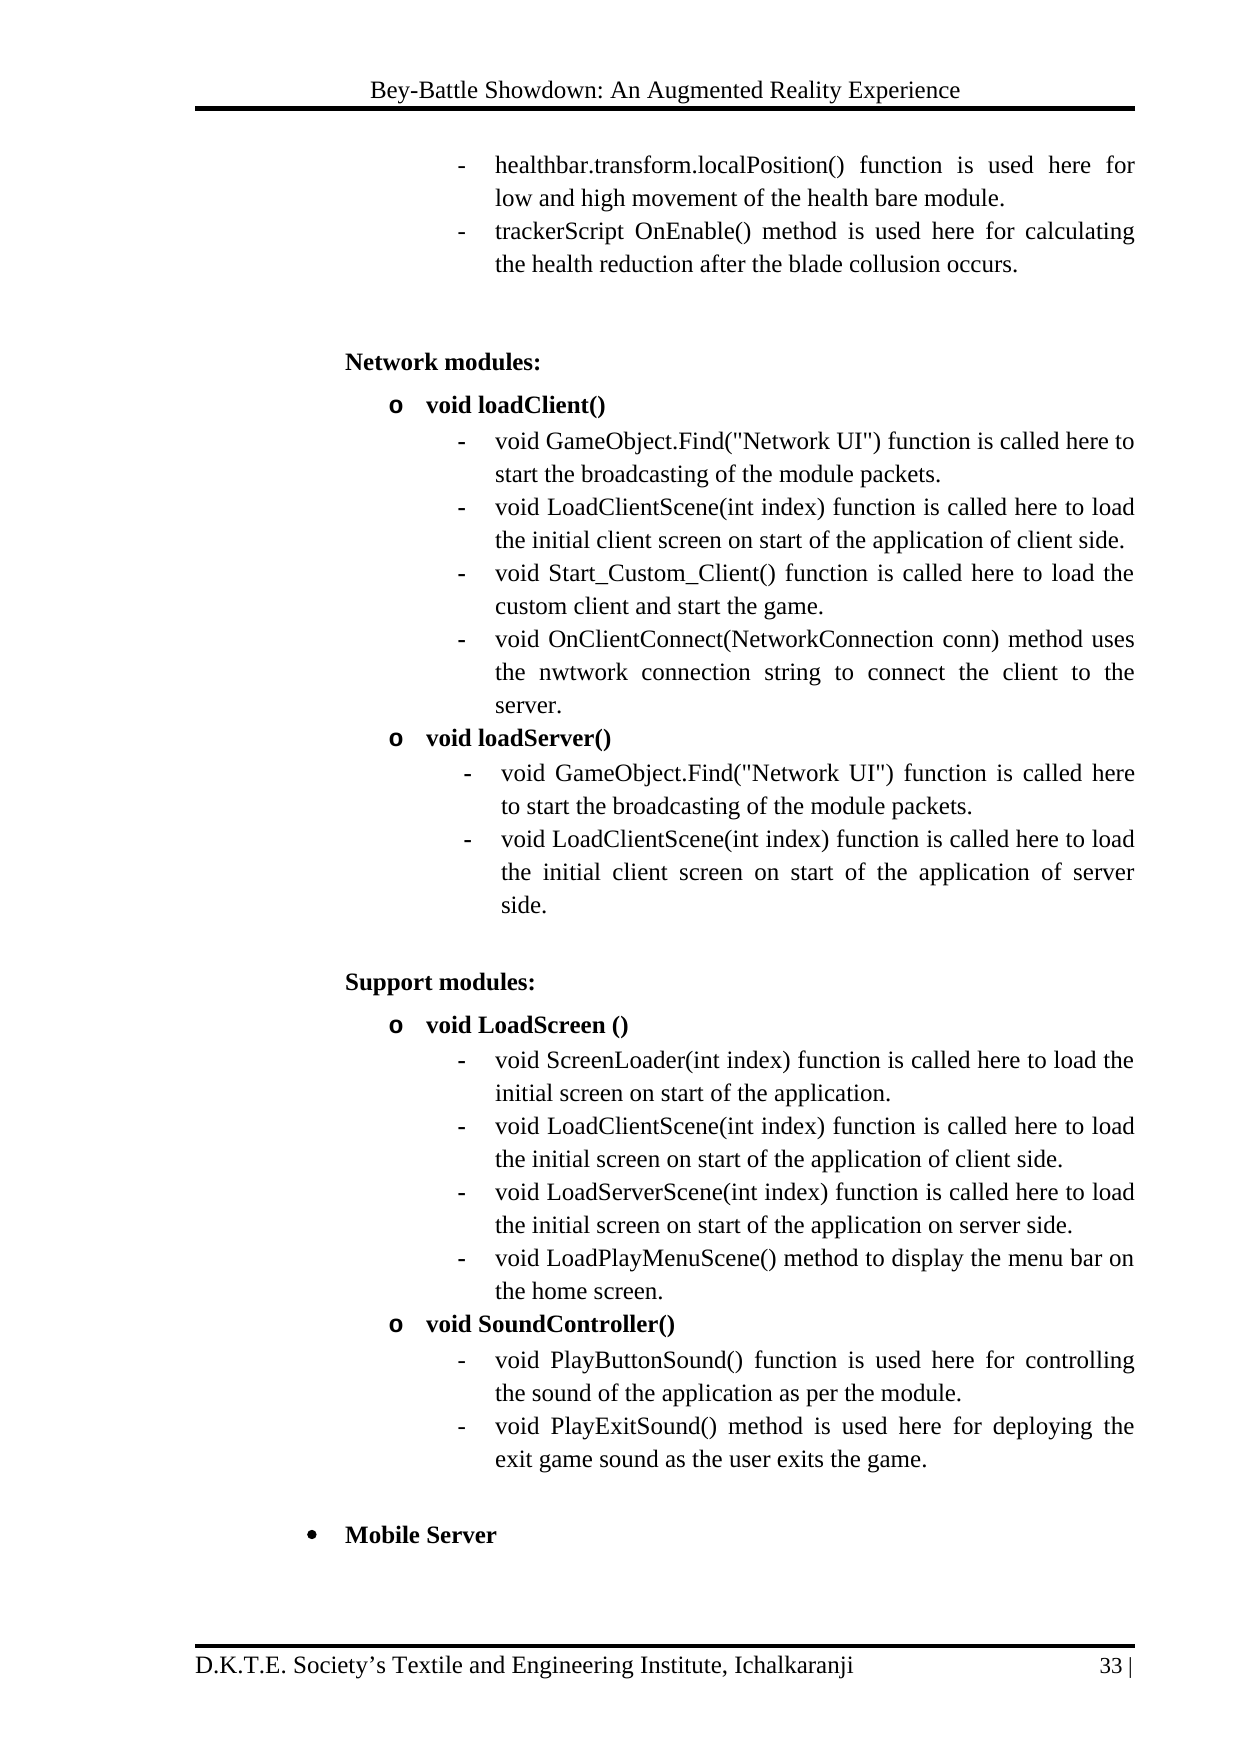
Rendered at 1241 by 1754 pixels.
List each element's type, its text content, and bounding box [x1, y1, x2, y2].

list void Start_Custom_Client() function is called here to load the custom client and start the game. [457, 558, 1135, 620]
list void GameObject.Find("Network UI") function is called here to start the broadcasting of the module packets. [463, 758, 1135, 820]
list void LoadClientScene(int index) function is called here to load the initial client screen on start of the application of client side. [457, 492, 1135, 554]
list Support modules: [345, 967, 1135, 995]
list void LoadClientScene(int index) function is called here to load the initial client screen on start of the application of server side. [463, 824, 1135, 919]
list trackerScript OnEnable() method is used here for calculating the health reduction after the blade collusion occurs. [457, 216, 1135, 278]
list void LoadScreen () [388, 1010, 1135, 1041]
list void loadServer() [388, 723, 1135, 754]
list void LoadPlayMenuScene() method to display the menu bar on the home screen. [457, 1243, 1135, 1305]
list void LoadClientScene(int index) function is called here to load the initial screen on start of the application of client side. [457, 1111, 1135, 1173]
list void OnClientConnect(NetworkConnection conn) method uses the nwtwork connection string to connect the client to the server. [457, 624, 1135, 719]
list Mobile Server [307, 1520, 1135, 1549]
list void GameObject.Find("Network UI") function is called here to start the broadcasting of the module packets. [457, 426, 1135, 488]
list healthbar.transform.localPosition() function is used here for low and high movement of the health bare module. [457, 150, 1135, 212]
list Network modules: [345, 347, 1135, 376]
list void loadClient() [388, 390, 1135, 421]
list void PlayButtonSound() function is used here for controlling the sound of the application as per the module. [457, 1345, 1135, 1407]
list void LoadServerScene(int index) function is called here to load the initial screen on start of the application on server side. [457, 1177, 1135, 1239]
list void PlayExitSound() method is used here for deploying the exit game sound as the user exits the game. [457, 1411, 1135, 1473]
list void SoundController() [388, 1309, 1135, 1340]
list void ScreenLoader(int index) function is called here to load the initial screen on start of the application. [457, 1045, 1135, 1107]
